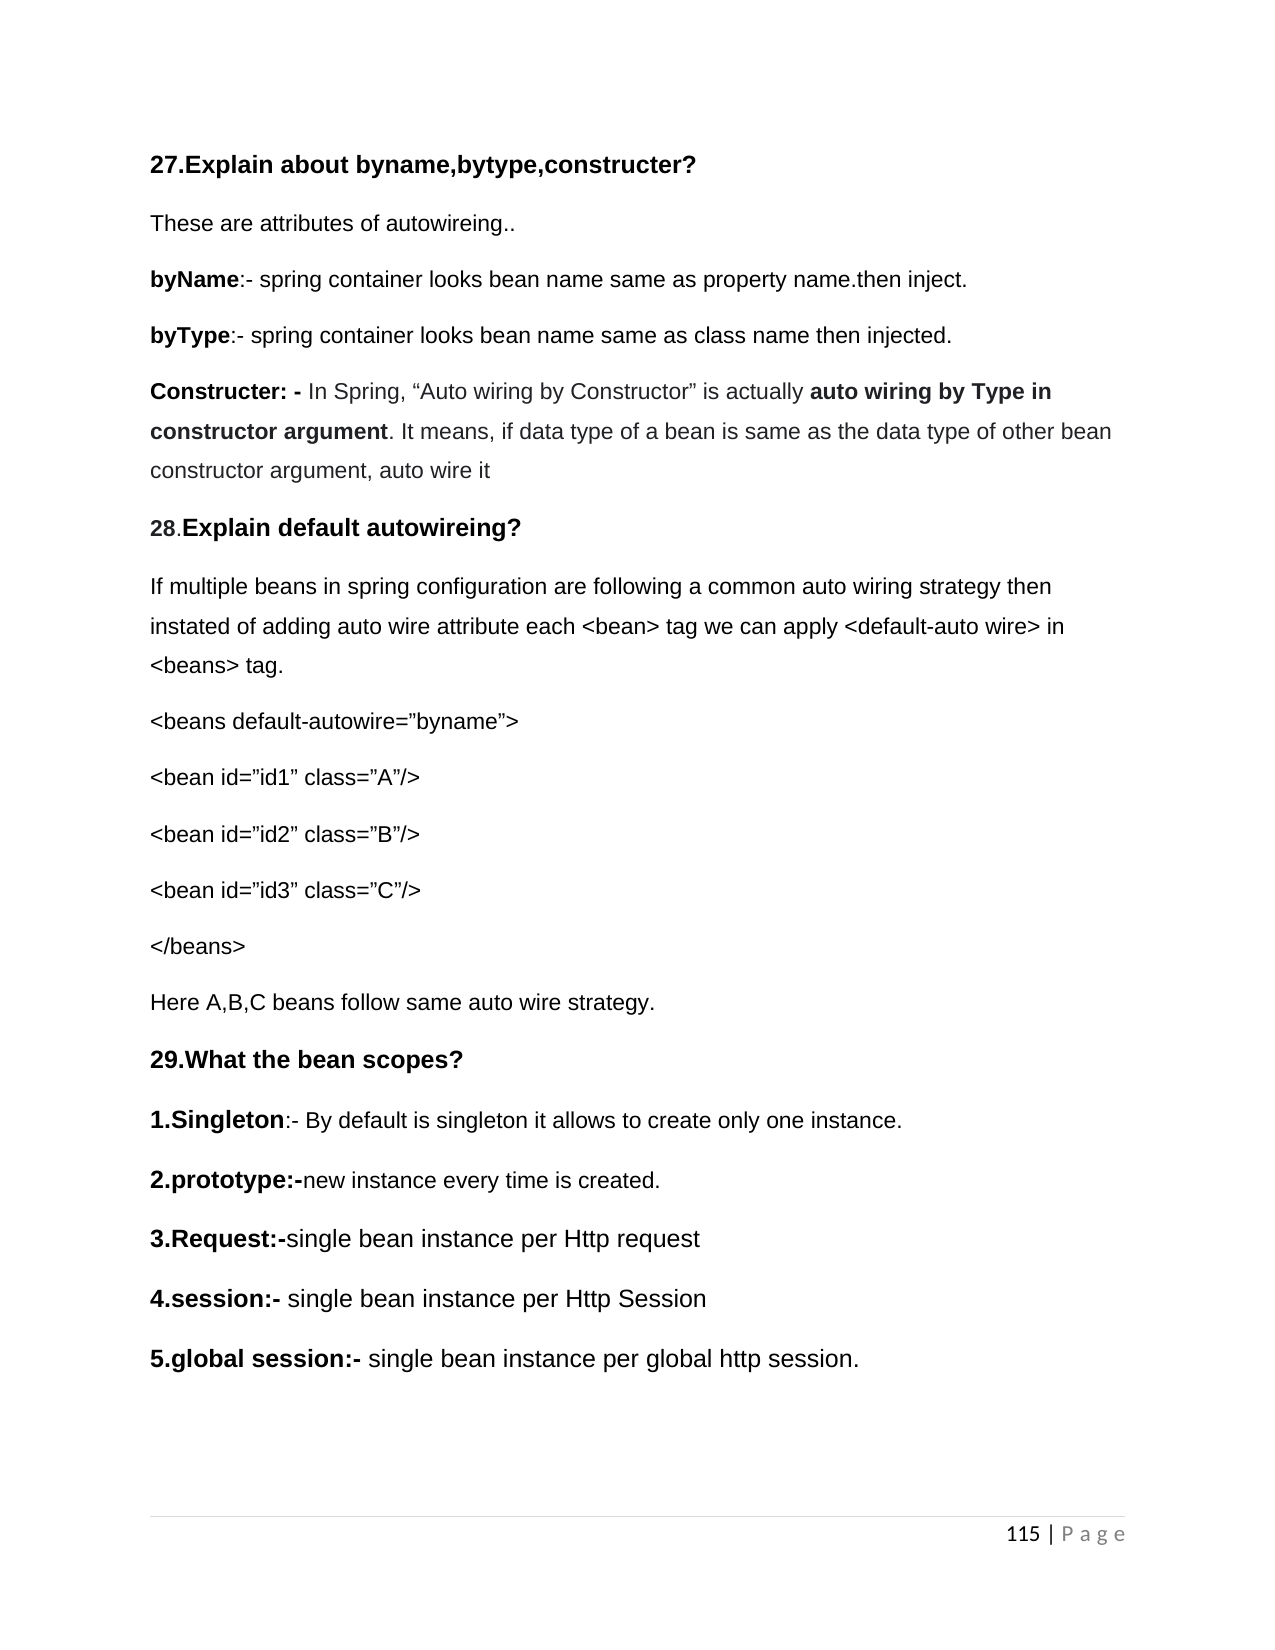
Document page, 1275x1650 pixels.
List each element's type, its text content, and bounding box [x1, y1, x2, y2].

text <bean id=”id2” class=”B”/> [150, 821, 1125, 847]
text Constructer: - In Spring, “Auto wiring by Constructor” is actually auto wiring by Type in constructor argument. It means, if data type of a bean is same as the data type of other bean constructor argument, auto wire it [150, 378, 1125, 483]
text </beans> [150, 933, 1125, 959]
text These are attributes of autowireing.. [150, 210, 1125, 236]
text 5.global session:- single bean instance per global http session. [150, 1344, 1125, 1373]
text byName:- spring container looks bean name same as property name.then inject. [150, 266, 1125, 292]
text <bean id=”id1” class=”A”/> [150, 764, 1125, 791]
text Here A,B,C beans follow same auto wire strategy. [150, 989, 1125, 1015]
text 27.Explain about byname,bytype,constructer? [150, 150, 1125, 179]
text 29.What the bean scopes? [150, 1045, 1125, 1074]
text 28.Explain default autowireing? [150, 513, 1125, 542]
text 3.Request:-single bean instance per Http request [150, 1224, 1125, 1253]
text <bean id=”id3” class=”C”/> [150, 877, 1125, 903]
text byType:- spring container looks bean name same as class name then injected. [150, 322, 1125, 348]
text <beans default-autowire=”byname”> [150, 708, 1125, 734]
text 4.session:- single bean instance per Http Session [150, 1284, 1125, 1313]
text 2.prototype:-new instance every time is created. [150, 1165, 1125, 1193]
text If multiple beans in spring configuration are following a common auto wiring strategy then instated of adding auto wire attribute each <bean> tag we can apply <default-auto wire> in <beans> tag. [150, 573, 1125, 678]
text 1.Singleton:- By default is singleton it allows to create only one instance. [150, 1105, 1125, 1134]
